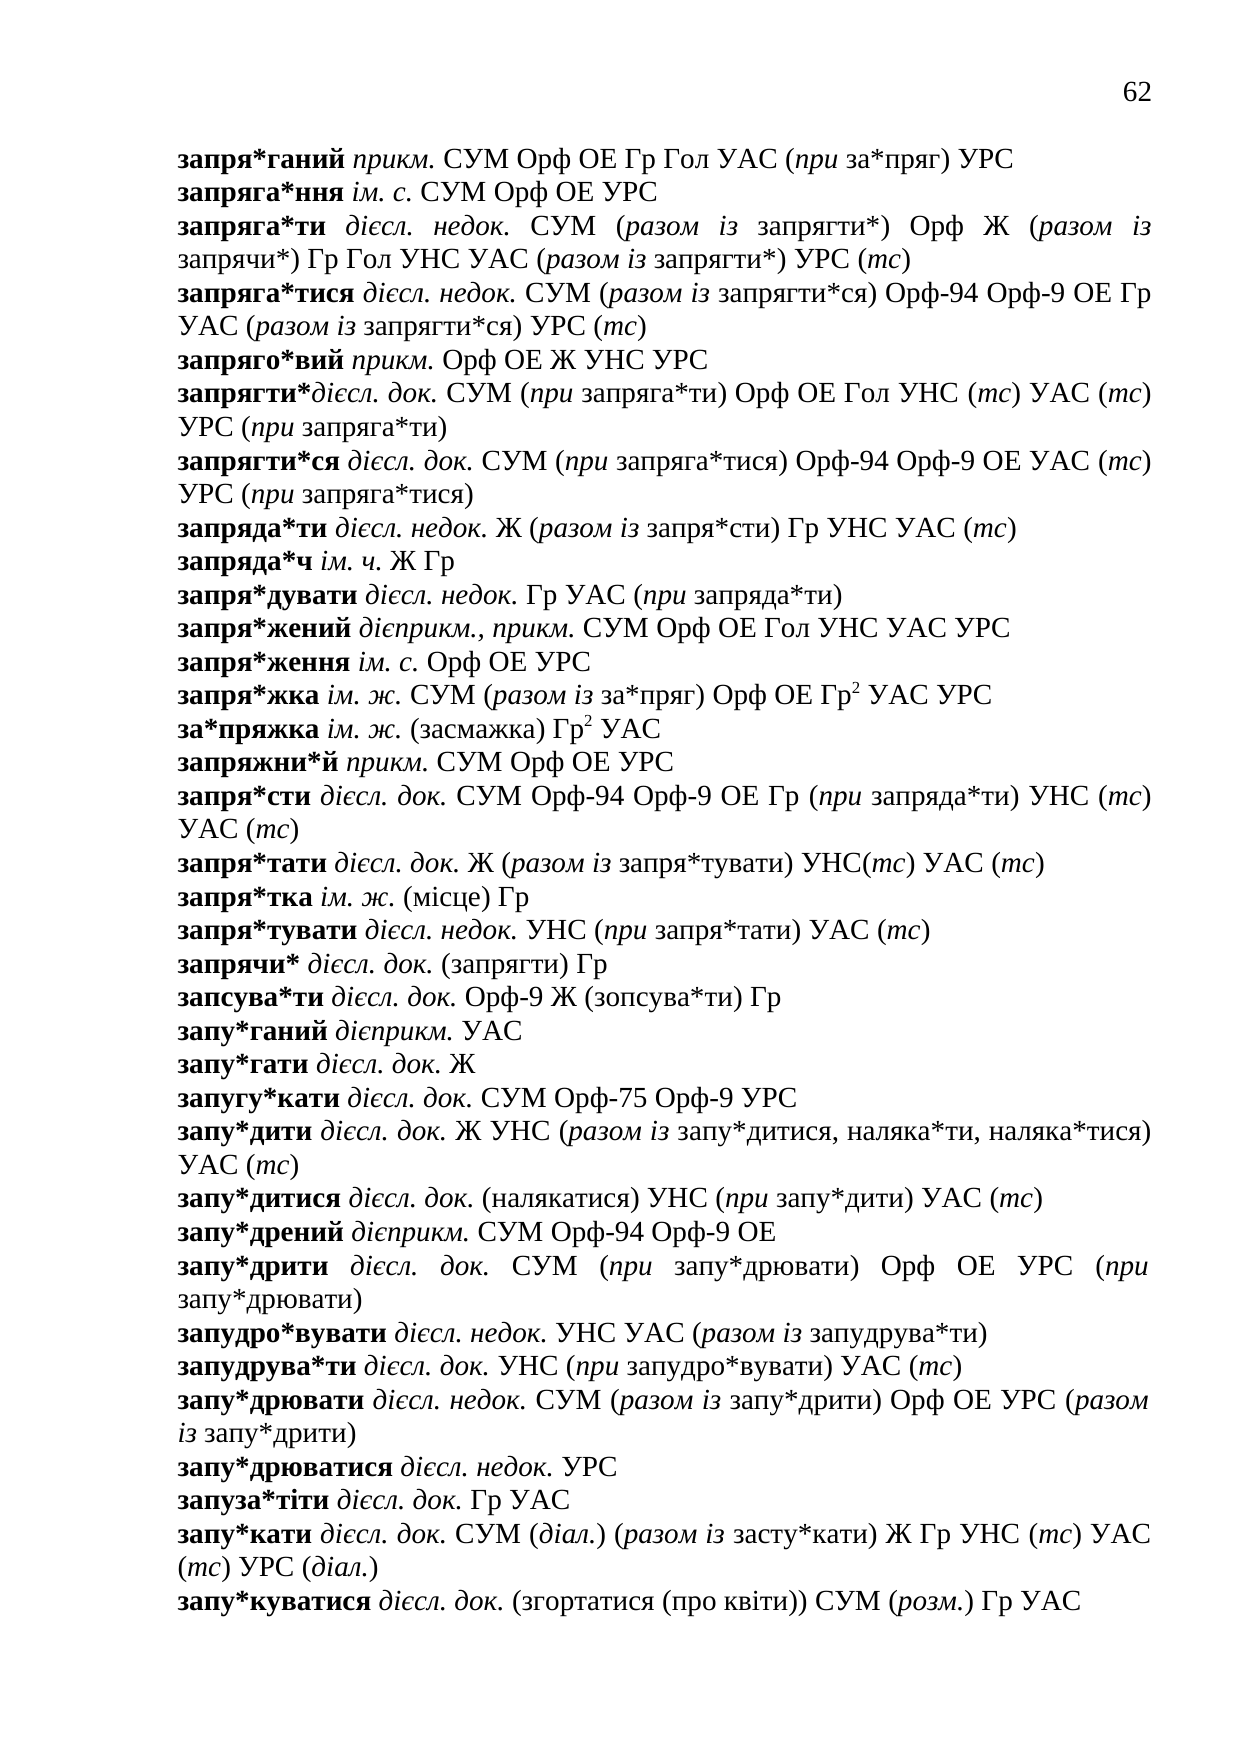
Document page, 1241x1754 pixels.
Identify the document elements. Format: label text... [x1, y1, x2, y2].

text запрягти*дієсл. док. СУМ (при запряга*ти) Орф ОЕ Гол УНС (тс) УАС (тс) УРС (при запряга*ти) [177, 376, 1152, 443]
text запряда*ч ім. ч. Ж Гр [177, 543, 1152, 577]
text запу*дрений дієприкм. СУМ Орф-94 Орф-9 ОЕ [177, 1214, 1152, 1248]
text за*пряжка ім. ж. (засмажка) Гр2 УАС [177, 711, 1152, 744]
text запу*кати дієсл. док. СУМ (діал.) (разом із засту*кати) Ж Гр УНС (тс) УАС (тс) УРС (діал.) [177, 1516, 1152, 1583]
text запряга*тися дієсл. недок. СУМ (разом із запрягти*ся) Орф-94 Орф-9 ОЕ Гр УАС (разом із запрягти*ся) УРС (тс) [177, 275, 1152, 342]
text запу*дрювати дієсл. недок. СУМ (разом із запу*дрити) Орф ОЕ УРС (разом із запу*дрити) [177, 1382, 1152, 1449]
text запрячи* дієсл. док. (запрягти) Гр [177, 946, 1152, 979]
text запу*дити дієсл. док. Ж УНС (разом із запу*дитися, наляка*ти, наляка*тися) УАС (тс) [177, 1113, 1152, 1181]
text запря*тувати дієсл. недок. УНС (при запря*тати) УАС (тс) [177, 912, 1152, 946]
text запря*ження ім. с. Орф ОЕ УРС [177, 644, 1152, 677]
text запугу*кати дієсл. док. СУМ Орф-75 Орф-9 УРС [177, 1080, 1152, 1113]
text запря*ганий прикм. СУМ Орф ОЕ Гр Гол УАС (при за*пряг) УРС [177, 141, 1152, 174]
text запу*дрити дієсл. док. СУМ (при запу*дрювати) Орф ОЕ УРС (при запу*дрювати) [177, 1248, 1152, 1315]
text запря*жений дієприкм., прикм. СУМ Орф ОЕ Гол УНС УАС УРС [177, 610, 1152, 644]
text запряда*ти дієсл. недок. Ж (разом із запря*сти) Гр УНС УАС (тс) [177, 510, 1152, 543]
text запря*тка ім. ж. (місце) Гр [177, 879, 1152, 912]
text запу*дитися дієсл. док. (налякатися) УНС (при запу*дити) УАС (тс) [177, 1181, 1152, 1214]
text запрягти*ся дієсл. док. СУМ (при запряга*тися) Орф-94 Орф-9 ОЕ УАС (тс) УРС (при запряга*тися) [177, 443, 1152, 510]
text запряга*ти дієсл. недок. СУМ (разом із запрягти*) Орф Ж (разом із запрячи*) Гр Гол УНС УАС (разом із запрягти*) УРС (тс) [177, 208, 1152, 275]
text запряга*ння ім. с. СУМ Орф ОЕ УРС [177, 174, 1152, 208]
text запряжни*й прикм. СУМ Орф ОЕ УРС [177, 744, 1152, 778]
text запудро*вувати дієсл. недок. УНС УАС (разом із запудрува*ти) [177, 1315, 1152, 1348]
text запу*ганий дієприкм. УАС [177, 1013, 1152, 1046]
text запу*дрюватися дієсл. недок. УРС [177, 1449, 1152, 1482]
text запря*тати дієсл. док. Ж (разом із запря*тувати) УНС(тс) УАС (тс) [177, 845, 1152, 879]
text запря*жка ім. ж. СУМ (разом із за*пряг) Орф ОЕ Гр2 УАС УРС [177, 677, 1152, 711]
text запря*сти дієсл. док. СУМ Орф-94 Орф-9 ОЕ Гр (при запряда*ти) УНС (тс) УАС (тс) [177, 778, 1152, 845]
text запряго*вий прикм. Орф ОЕ Ж УНС УРС [177, 342, 1152, 376]
text запу*гати дієсл. док. Ж [177, 1046, 1152, 1080]
text запуза*тіти дієсл. док. Гр УАС [177, 1482, 1152, 1516]
text запудрува*ти дієсл. док. УНС (при запудро*вувати) УАС (тс) [177, 1348, 1152, 1382]
text запу*куватися дієсл. док. (згортатися (про квіти)) СУМ (розм.) Гр УАС [177, 1583, 1152, 1617]
text запсува*ти дієсл. док. Орф-9 Ж (зопсува*ти) Гр [177, 979, 1152, 1013]
text запря*дувати дієсл. недок. Гр УАС (при запряда*ти) [177, 577, 1152, 610]
